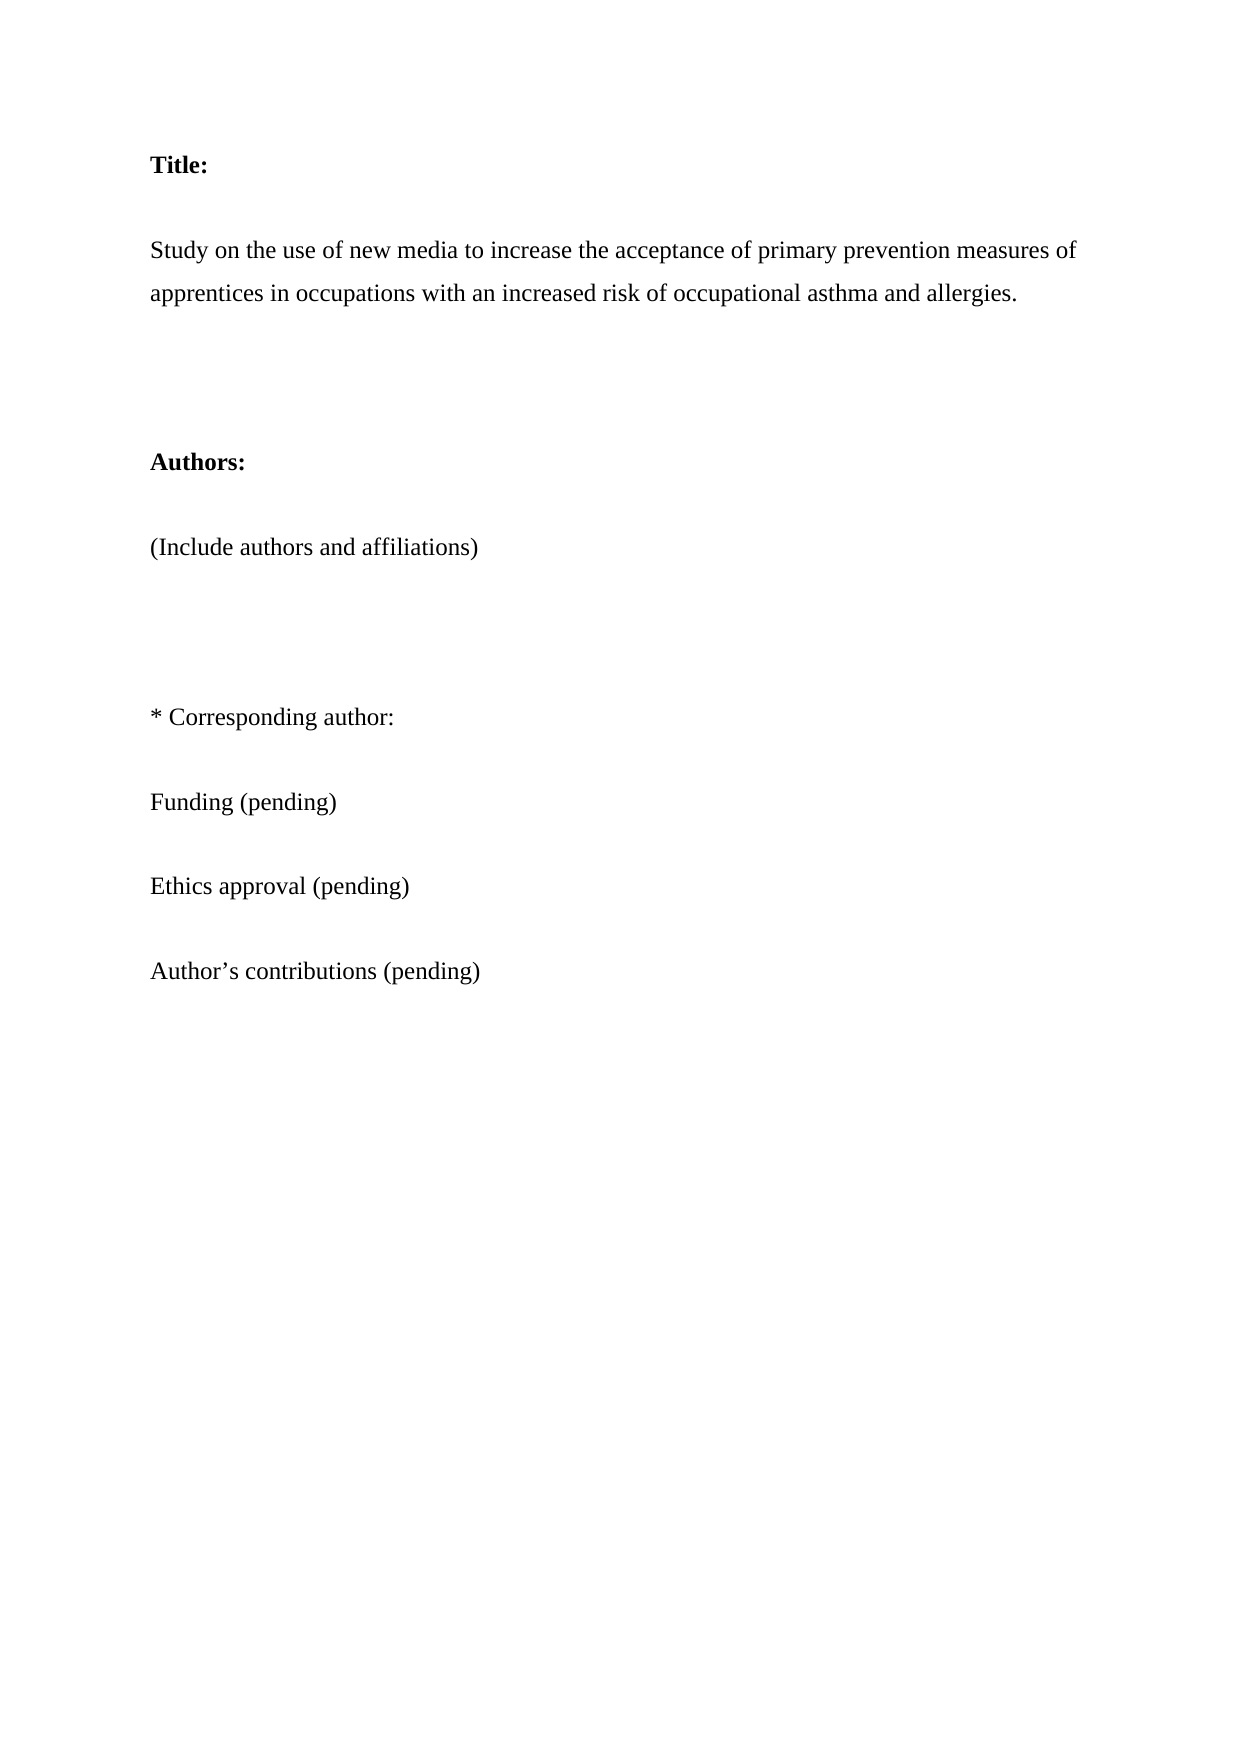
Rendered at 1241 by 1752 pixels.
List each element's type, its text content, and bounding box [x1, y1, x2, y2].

text Study on the use of new media to increase the acceptance of primary prevention measures of apprentices in occupations with an increased risk of occupational asthma and allergies. [150, 235, 1090, 307]
text (Include authors and affiliations) [150, 532, 1090, 561]
text Ethics approval (pending) [150, 871, 1090, 900]
text Author’s contributions (pending) [150, 956, 1090, 985]
text Authors: [150, 447, 1090, 476]
text * Corresponding author: [150, 702, 1090, 731]
text Title: [150, 150, 1090, 179]
text Funding (pending) [150, 787, 1090, 815]
